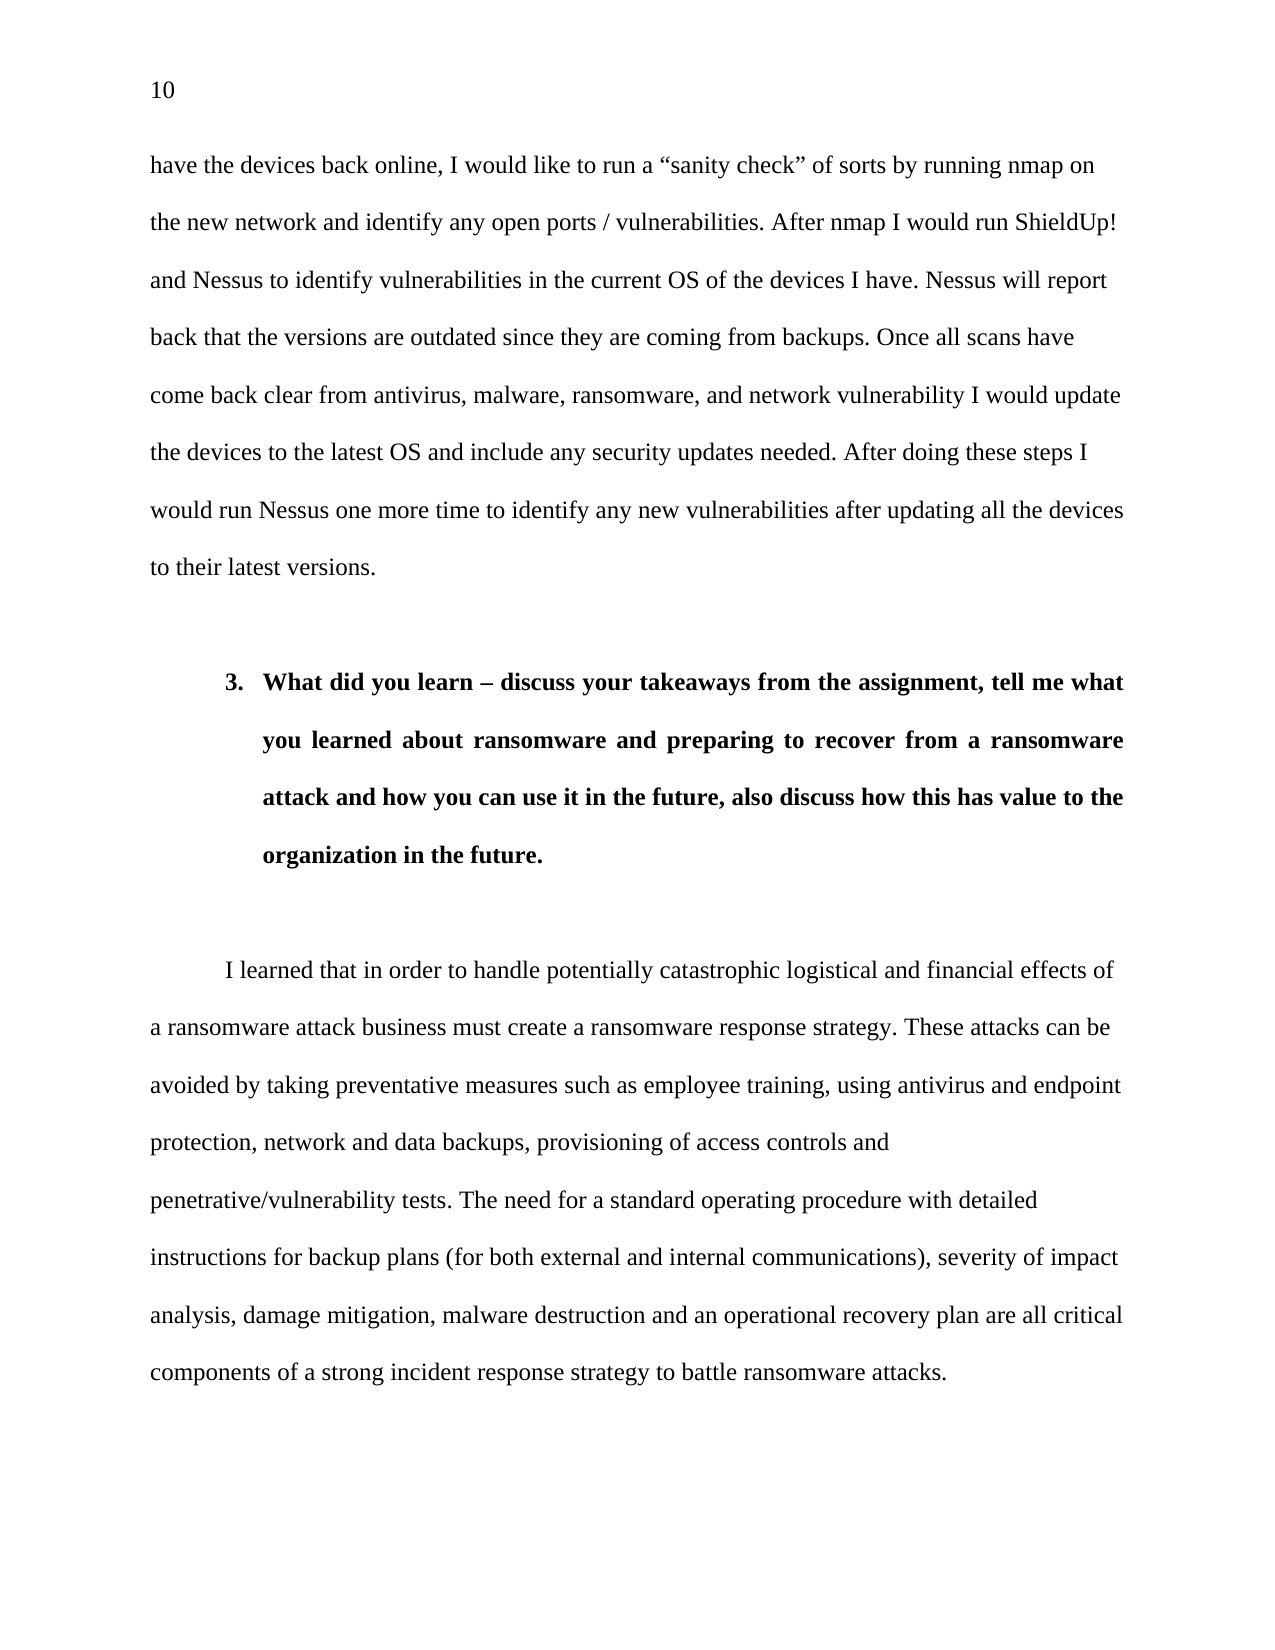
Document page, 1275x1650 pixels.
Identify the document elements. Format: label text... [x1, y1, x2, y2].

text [150, 150, 1125, 581]
list What did you learn – discuss your takeaways from the assignment, tell me what you learned about ransomware and preparing to recover from a ransomware attack and how you can use it in the future, also discuss how this has value to the organization in the future. [225, 667, 1125, 869]
text I learned that in order to handle potentially catastrophic logistical and financial effects of a ransomware attack business must create a ransomware response strategy. These attacks can be avoided by taking preventative measures such as employee training, using antivirus and endpoint protection, network and data backups, provisioning of access controls and penetrative/vulnerability tests. The need for a standard operating procedure with detailed instructions for backup plans (for both external and internal communications), severity of impact analysis, damage mitigation, malware destruction and an operational recovery plan are all critical components of a strong incident response strategy to battle ransomware attacks. [150, 955, 1125, 1386]
